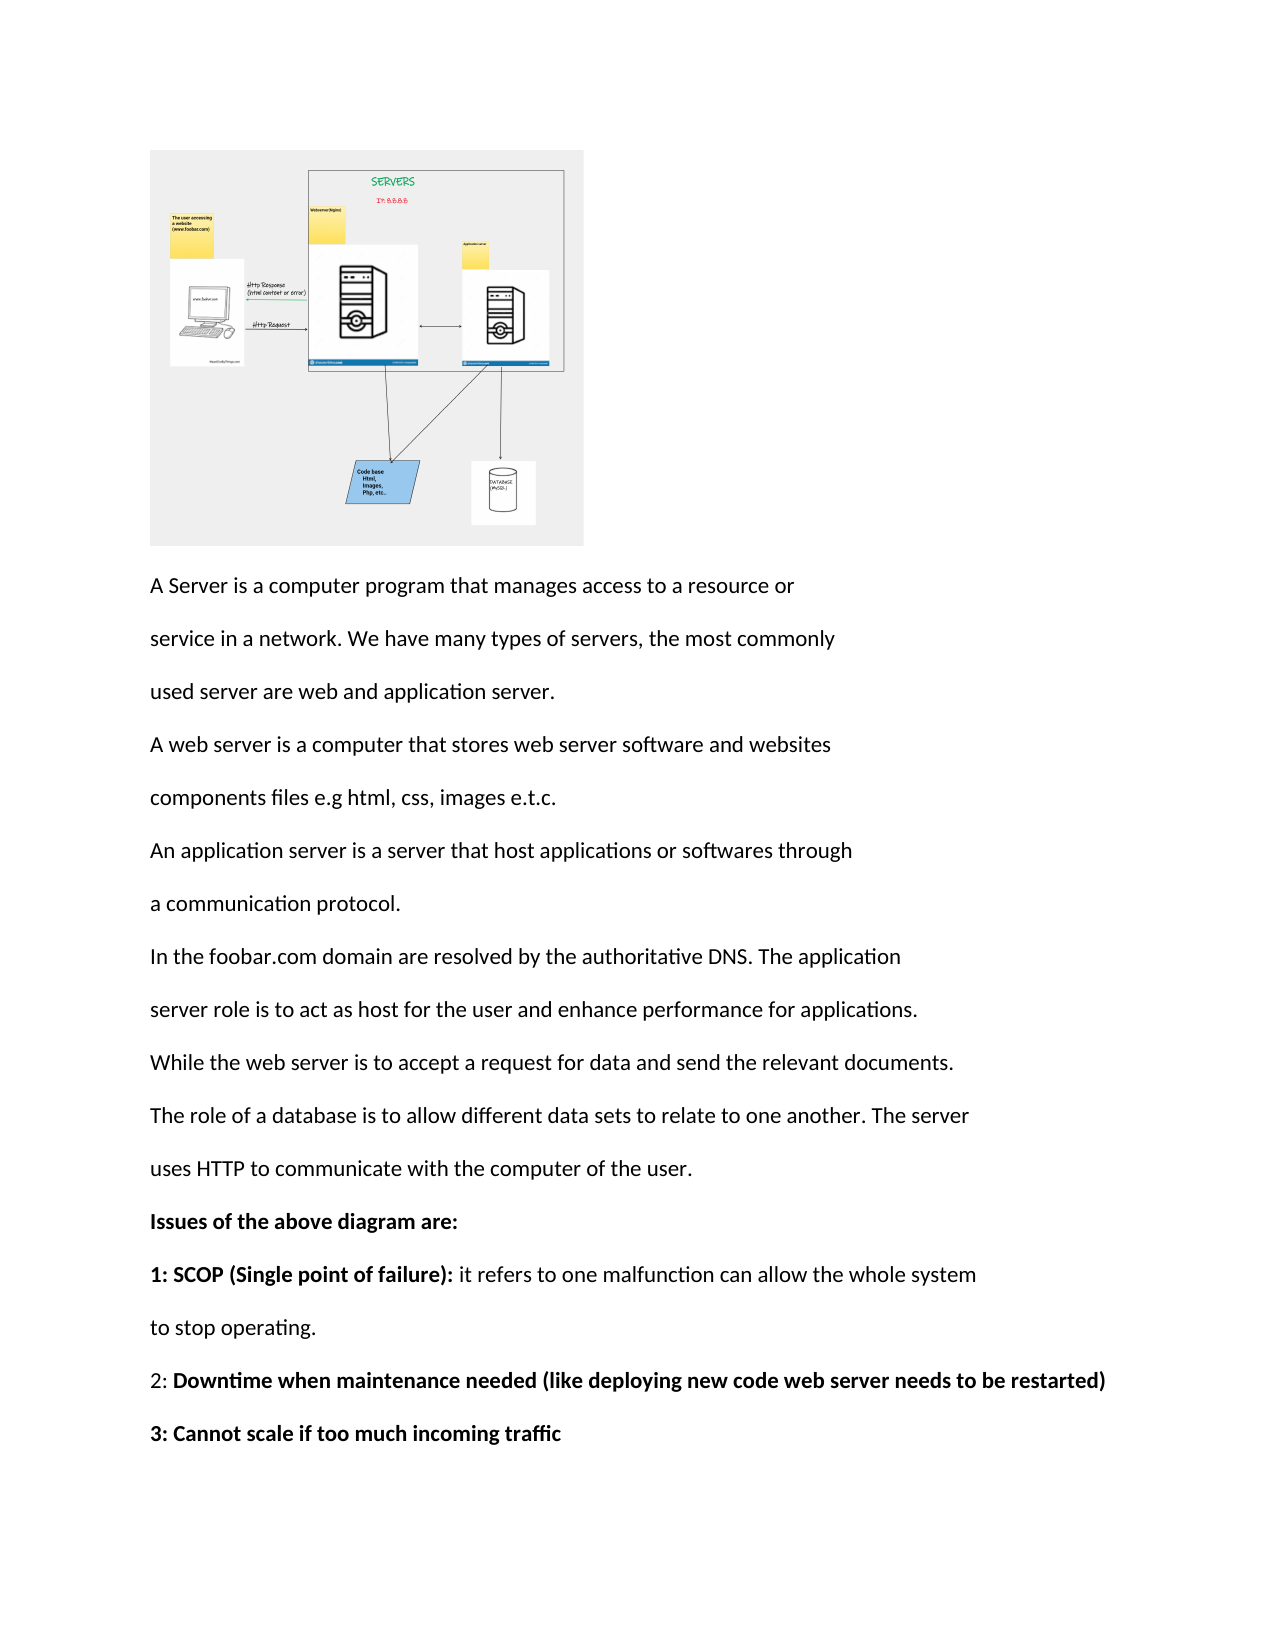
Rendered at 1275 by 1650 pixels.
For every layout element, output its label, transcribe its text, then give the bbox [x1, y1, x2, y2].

text a communication protocol. [150, 889, 1125, 917]
text used server are web and application server. [150, 677, 1125, 705]
text components files e.g html, css, images e.t.c. [150, 783, 1125, 811]
text While the web server is to accept a request for data and send the relevant documents. [150, 1048, 1125, 1076]
text to stop operating. [150, 1313, 1125, 1341]
text 1: SCOP (Single point of failure): it refers to one malfunction can allow the whole system [150, 1260, 1125, 1288]
text service in a network. We have many types of servers, the most commonly [150, 624, 1125, 652]
text In the foobar.com domain are resolved by the authoritative DNS. The application [150, 942, 1125, 970]
text server role is to act as host for the user and enhance performance for applications. [150, 995, 1125, 1023]
text A Server is a computer program that manages access to a resource or [150, 571, 1125, 599]
text Issues of the above diagram are: [150, 1207, 1125, 1235]
picture [150, 150, 584, 546]
text The role of a database is to allow different data sets to relate to one another. The server [150, 1101, 1125, 1129]
text uses HTTP to communicate with the computer of the user. [150, 1154, 1125, 1182]
text A web server is a computer that stores web server software and websites [150, 730, 1125, 758]
text An application server is a server that host applications or softwares through [150, 836, 1125, 864]
text 2: Downtime when maintenance needed (like deploying new code web server needs to be restarted) [150, 1366, 1125, 1394]
text 3: Cannot scale if too much incoming traffic [150, 1419, 1125, 1447]
